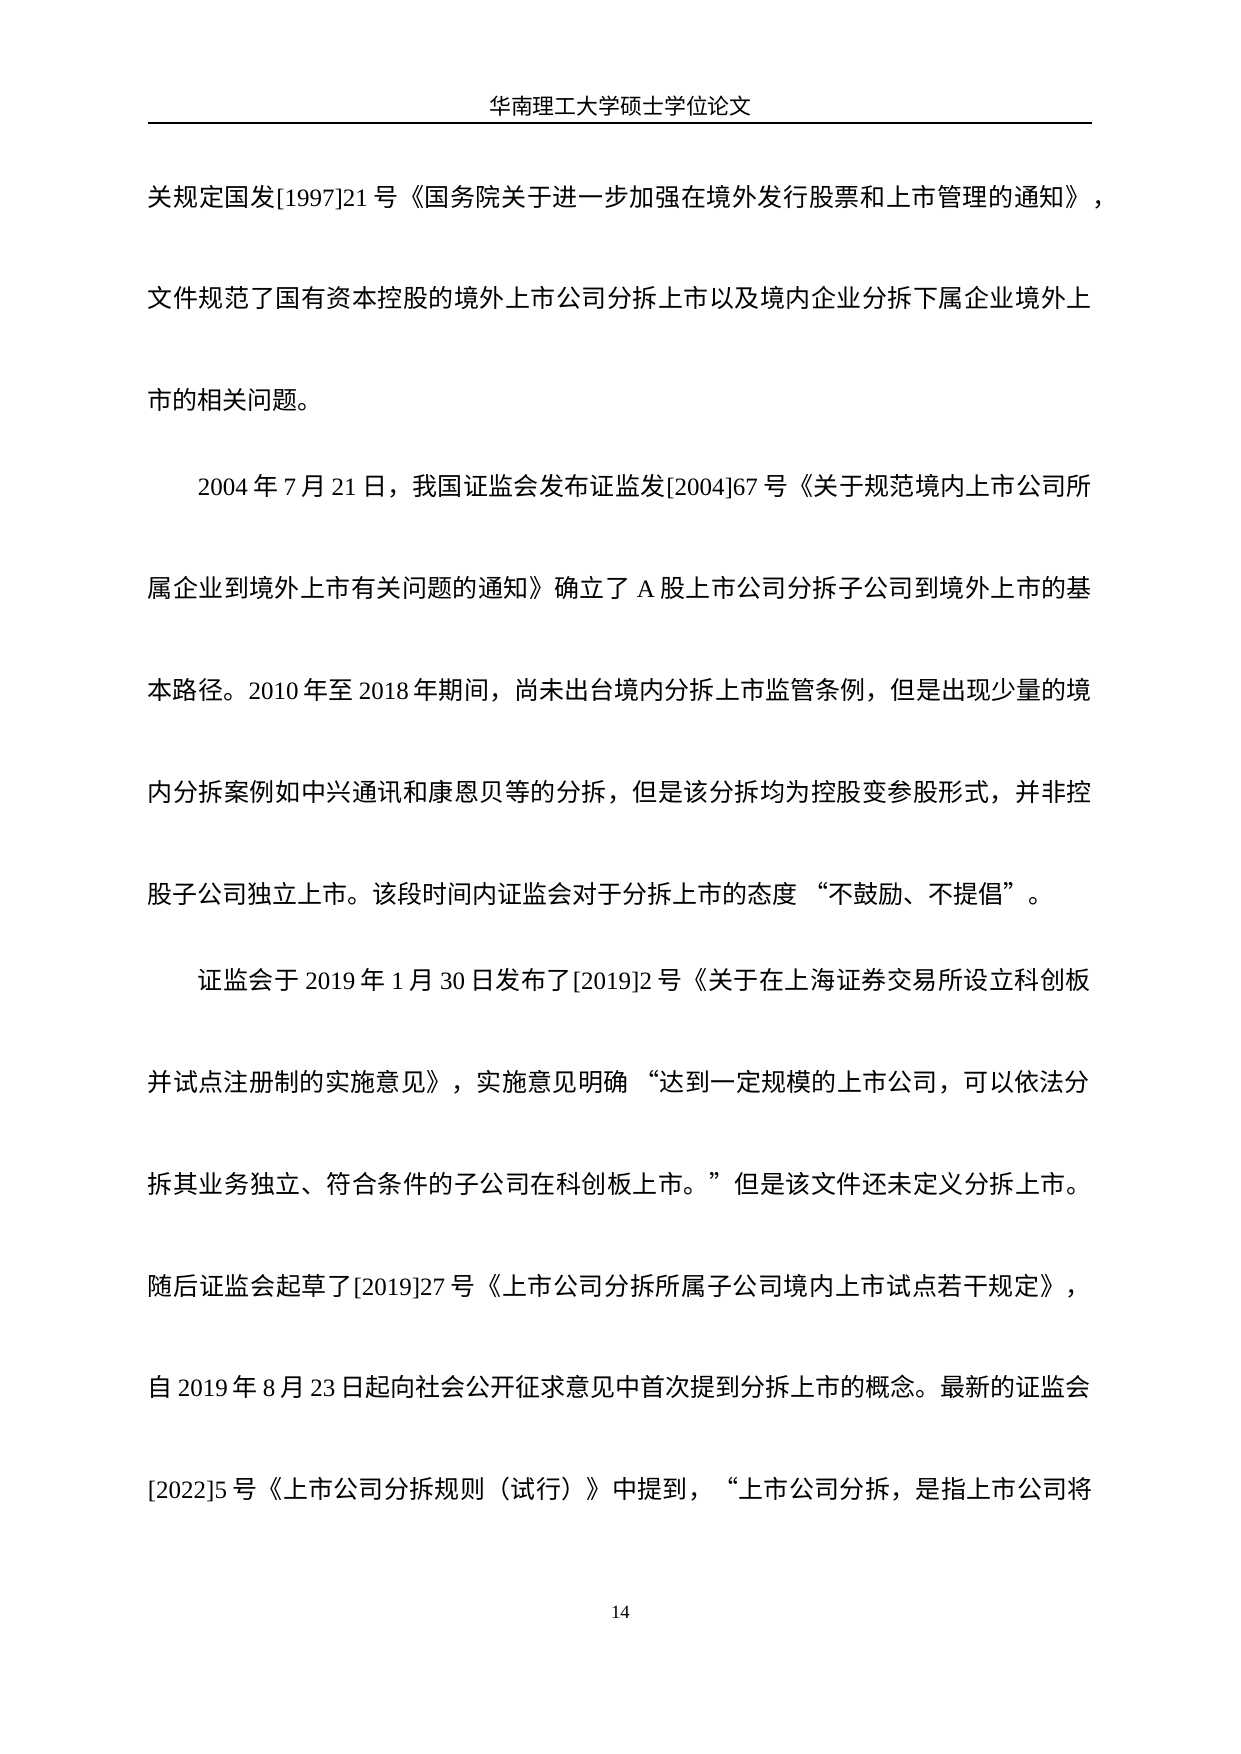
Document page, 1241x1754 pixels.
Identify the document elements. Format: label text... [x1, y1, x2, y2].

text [148, 161, 1092, 433]
text 2004年7月21日，我国证监会发布证监发[2004]67号《关于规范境内上市公司所属企业到境外上市有关问题的通知》确立了A股上市公司分拆子公司到境外上市的基本路径。2010年至2018年期间，尚未出台境内分拆上市监管条例，但是出现少量的境内分拆案例如中兴通讯和康恩贝等的分拆，但是该分拆均为控股变参股形式，并非控股子公司独立上市。该段时间内证监会对于分拆上市的态度 “不鼓励、不提倡”。 [148, 451, 1092, 926]
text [148, 944, 1092, 1522]
